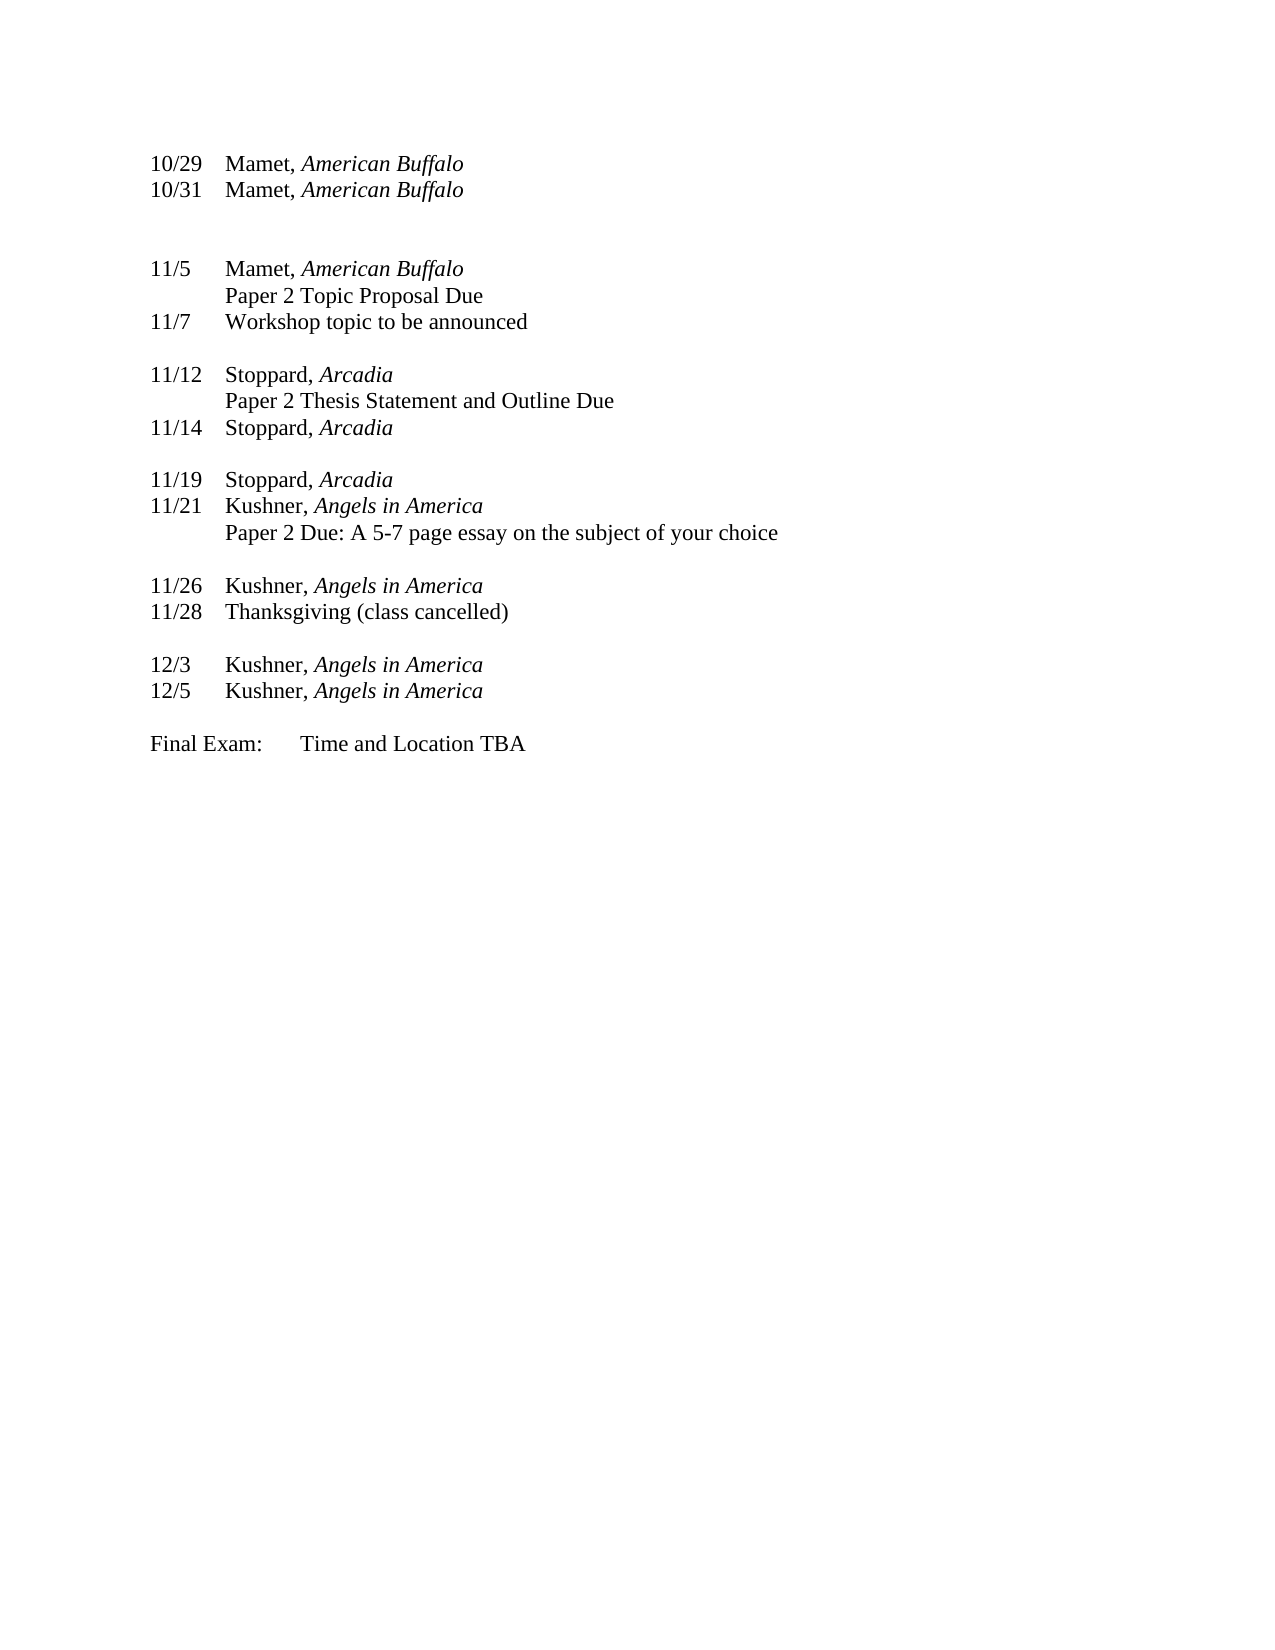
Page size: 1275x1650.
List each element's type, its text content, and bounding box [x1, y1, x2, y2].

text 11/7 Workshop topic to be announced [150, 308, 1125, 334]
text 11/14 Stoppard, Arcadia [150, 413, 1125, 440]
text 12/5 Kushner, Angels in America [150, 677, 1125, 703]
text Paper 2 Due: A 5-7 page essay on the subject of your choice [150, 519, 1125, 545]
text 11/5 Mamet, American Buffalo [150, 255, 1125, 282]
text 10/31 Mamet, American Buffalo [150, 176, 1125, 203]
text 11/19 Stoppard, Arcadia [150, 466, 1125, 493]
text 11/21 Kushner, Angels in America [150, 493, 1125, 519]
text Final Exam: Time and Location TBA [150, 730, 1125, 756]
text Paper 2 Topic Proposal Due [150, 282, 1125, 308]
text 12/3 Kushner, Angels in America [150, 651, 1125, 677]
text Paper 2 Thesis Statement and Outline Due [150, 387, 1125, 413]
text 11/26 Kushner, Angels in America [150, 572, 1125, 598]
text 10/29 Mamet, American Buffalo [150, 150, 1125, 176]
text 11/28 Thanksgiving (class cancelled) [150, 598, 1125, 624]
text 11/12 Stoppard, Arcadia [150, 361, 1125, 387]
